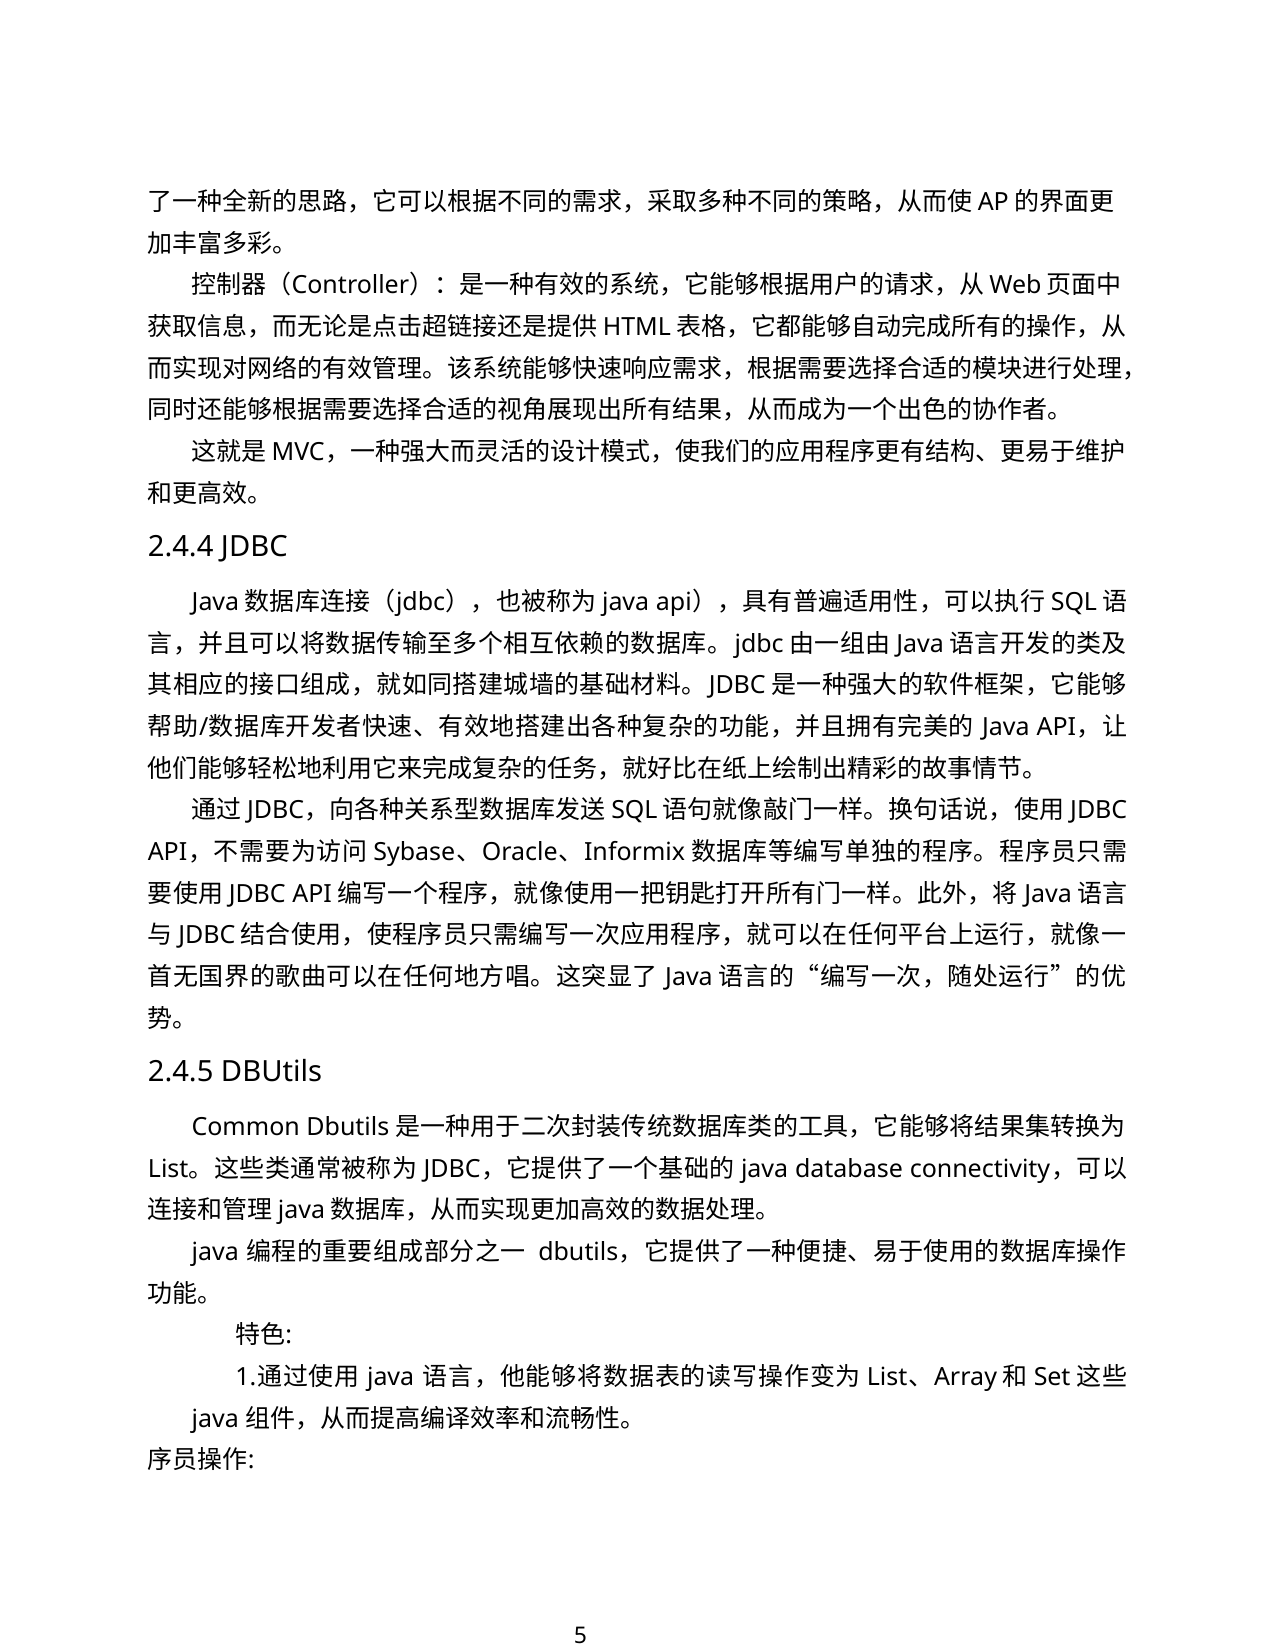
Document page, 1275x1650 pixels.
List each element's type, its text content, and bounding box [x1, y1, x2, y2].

subtitle 2.4.5 DBUtils [148, 1048, 1127, 1090]
text 1.通过使用 java 语言，他能够将数据表的读写操作变为List、Array和Set这些 java 组件，从而提高编译效率和流畅性。 [191, 1352, 1127, 1436]
text 序员操作: [148, 1436, 1127, 1477]
text 这就是MVC，一种强大而灵活的设计模式，使我们的应用程序更有结构、更易于维护和更高效。 [148, 427, 1127, 511]
subtitle 2.4.4 JDBC [148, 523, 1127, 565]
text Common Dbutils是一种用于二次封装传统数据库类的工具，它能够将结果集转换为List。这些类通常被称为JDBC，它提供了一个基础的java database connectivity，可以连接和管理java数据库，从而实现更加高效的数据处理。 [148, 1102, 1127, 1227]
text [148, 177, 1127, 261]
text 控制器（Controller）：是一种有效的系统，它能够根据用户的请求，从Web页面中获取信息，而无论是点击超链接还是提供HTML表格，它都能够自动完成所有的操作，从而实现对网络的有效管理。该系统能够快速响应需求，根据需要选择合适的模块进行处理，同时还能够根据需要选择合适的视角展现出所有结果，从而成为一个出色的协作者。 [148, 261, 1127, 427]
text java 编程的重要组成部分之一 dbutils，它提供了一种便捷、易于使用的数据库操作功能。 [148, 1227, 1127, 1311]
text Java数据库连接（jdbc），也被称为java api），具有普遍适用性，可以执行SQL语言，并且可以将数据传输至多个相互依赖的数据库。jdbc由一组由Java语言开发的类及其相应的接口组成，就如同搭建城墙的基础材料。JDBC是一种强大的软件框架，它能够帮助/数据库开发者快速、有效地搭建出各种复杂的功能，并且拥有完美的Java API，让他们能够轻松地利用它来完成复杂的任务，就好比在纸上绘制出精彩的故事情节。 [148, 577, 1127, 786]
text 特色: [191, 1311, 1127, 1352]
text 通过JDBC，向各种关系型数据库发送SQL语句就像敲门一样。换句话说，使用JDBC API，不需要为访问Sybase、Oracle、Informix数据库等编写单独的程序。程序员只需要使用JDBC API编写一个程序，就像使用一把钥匙打开所有门一样。此外，将Java语言与JDBC结合使用，使程序员只需编写一次应用程序，就可以在任何平台上运行，就像一首无国界的歌曲可以在任何地方唱。这突显了Java语言的“编写一次，随处运行”的优势。 [148, 786, 1127, 1036]
